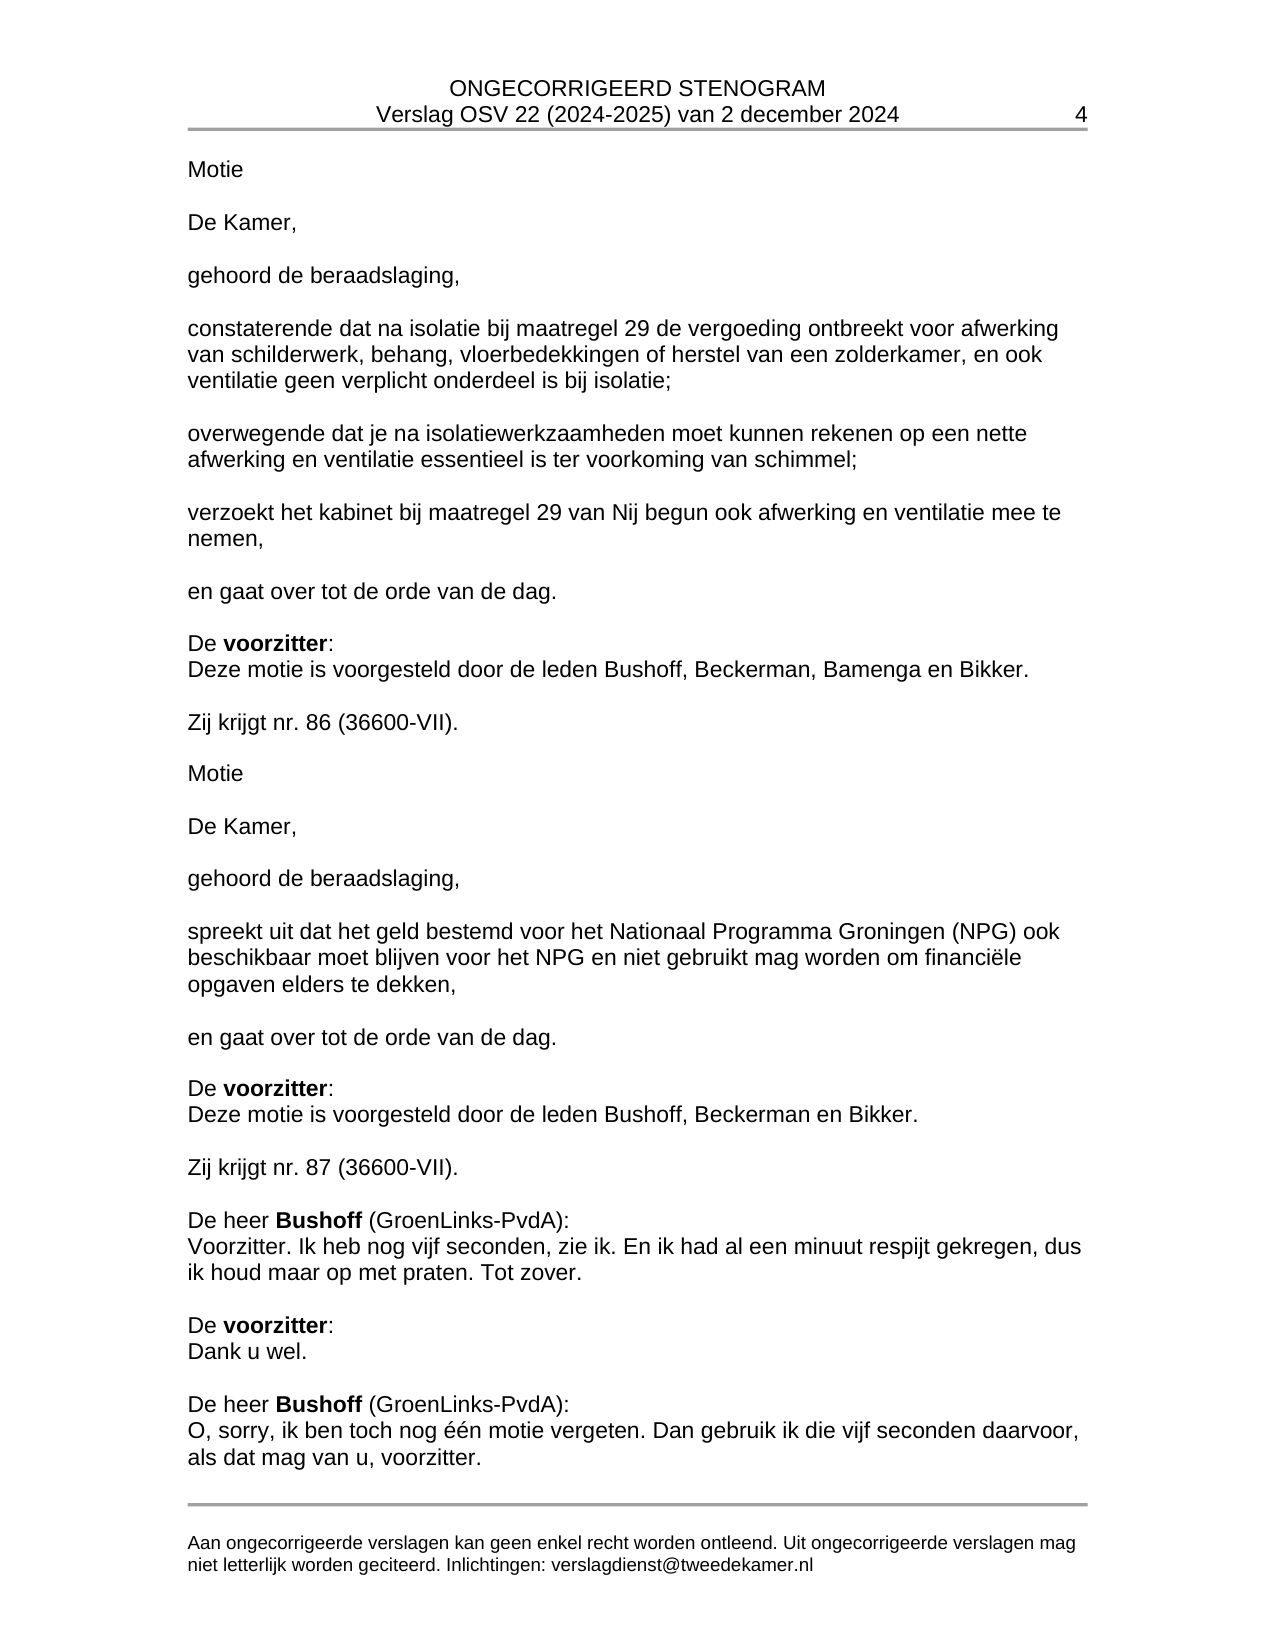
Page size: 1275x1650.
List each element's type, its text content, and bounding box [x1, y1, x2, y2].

text Motie De Kamer, gehoord de beraadslaging, constaterende dat na isolatie bij maatregel 29 de vergoeding ontbreekt voor afwerking van schilderwerk, behang, vloerbedekkingen of herstel van een zolderkamer, en ook ventilatie geen verplicht onderdeel is bij isolatie; overwegende dat je na isolatiewerkzaamheden moet kunnen rekenen op een nette afwerking en ventilatie essentieel is ter voorkoming van schimmel; verzoekt het kabinet bij maatregel 29 van Nij begun ook afwerking en ventilatie mee te nemen, en gaat over tot de orde van de dag. [187, 156, 1087, 604]
text De voorzitter: Deze motie is voorgesteld door de leden Bushoff, Beckerman, Bamenga en Bikker. Zij krijgt nr. 86 (36600-VII). [187, 629, 1087, 735]
text Motie De Kamer, gehoord de beraadslaging, spreekt uit dat het geld bestemd voor het Nationaal Programma Groningen (NPG) ook beschikbaar moet blijven voor het NPG en niet gebruikt mag worden om financiële opgaven elders te dekken, en gaat over tot de orde van de dag. [187, 760, 1087, 1050]
text De voorzitter: Deze motie is voorgesteld door de leden Bushoff, Beckerman en Bikker. Zij krijgt nr. 87 (36600-VII). De heer Bushoff (GroenLinks-PvdA): Voorzitter. Ik heb nog vijf seconden, zie ik. En ik had al een minuut respijt gekregen, dus ik houd maar op met praten. Tot zover. De voorzitter: Dank u wel. De heer Bushoff (GroenLinks-PvdA): O, sorry, ik ben toch nog één motie vergeten. Dan gebruik ik die vijf seconden daarvoor, als dat mag van u, voorzitter. [187, 1075, 1087, 1470]
